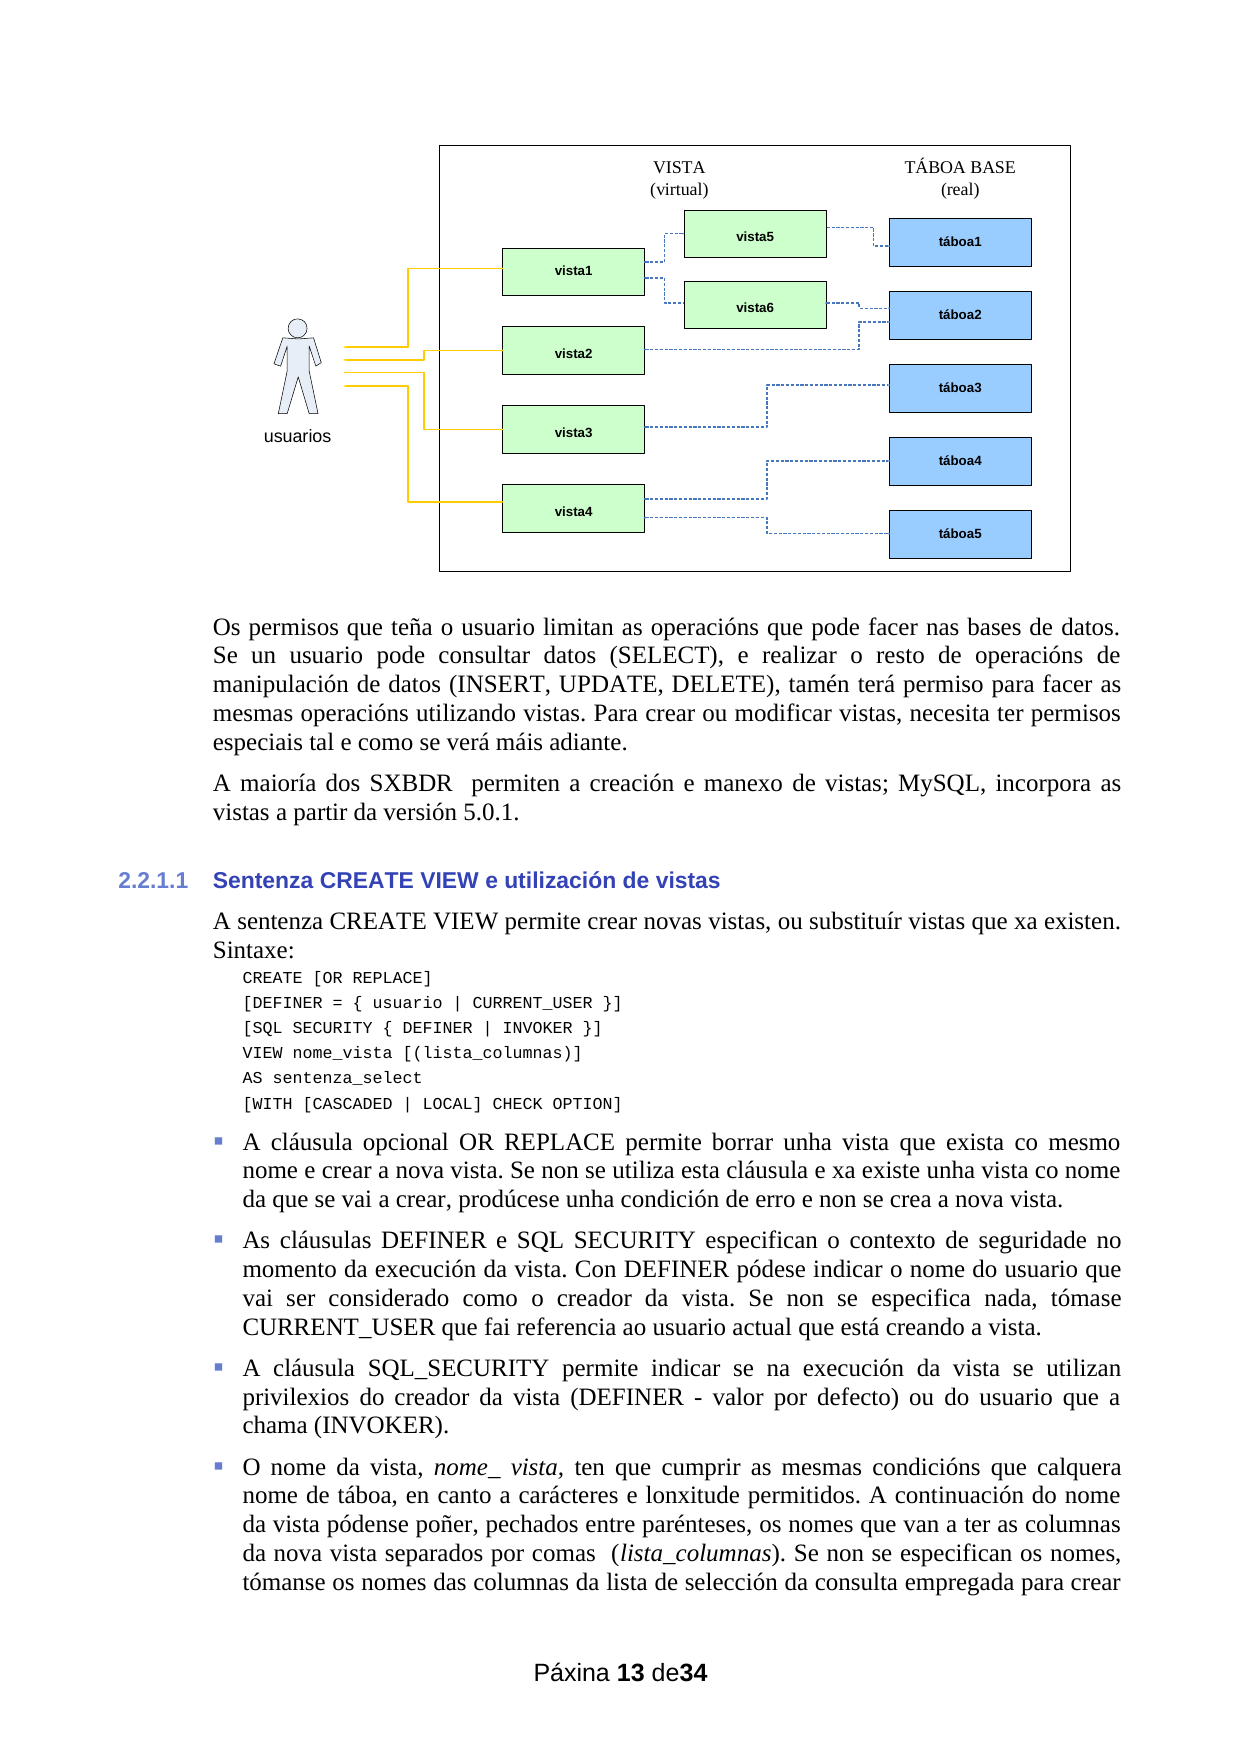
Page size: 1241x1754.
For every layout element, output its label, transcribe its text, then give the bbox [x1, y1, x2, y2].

text A cláusula SQL_SECURITY permite indicar se na execución da vista se utilizan privilexios do creador da vista (DEFINER - valor por defecto) ou do usuario que a chama (INVOKER). [213, 1353, 1122, 1439]
text Os permisos que teña o usuario limitan as operacións que pode facer nas bases de datos. Se un usuario pode consultar datos (SELECT), e realizar o resto de operacións de manipulación de datos (INSERT, UPDATE, DELETE), tamén terá permiso para facer as mesmas operacións utilizando vistas. Para crear ou modificar vistas, necesita ter permisos especiais tal e como se verá máis adiante. [213, 612, 1122, 755]
text A maioría dos SXBDR permiten a creación e manexo de vistas; MySQL, incorpora as vistas a partir da versión 5.0.1. [213, 768, 1122, 825]
text [SQL SECURITY { DEFINER | INVOKER }] [213, 1020, 1122, 1039]
text CREATE [OR REPLACE] [213, 970, 1122, 988]
text As cláusulas DEFINER e SQL SECURITY especifican o contexto de seguridade no momento da execución da vista. Con DEFINER pódese indicar o nome do usuario que vai ser considerado como o creador da vista. Se non se especifica nada, tómase CURRENT_USER que fai referencia ao usuario actual que está creando a vista. [213, 1225, 1122, 1340]
text A sentenza CREATE VIEW permite crear novas vistas, ou substituír vistas que xa existen. Sintaxe: [213, 906, 1122, 963]
text Sentenza CREATE VIEW e utilización de vistas [118, 867, 1122, 893]
text VIEW nome_vista [(lista_columnas)] [213, 1045, 1122, 1064]
text AS sentenza_select [213, 1070, 1122, 1089]
text A cláusula opcional OR REPLACE permite borrar unha vista que exista co mesmo nome e crear a nova vista. Se non se utiliza esta cláusula e xa existe unha vista co nome da que se vai a crear, prodúcese unha condición de erro e non se crea a nova vista. [213, 1127, 1122, 1213]
text [DEFINER = { usuario | CURRENT_USER }] [213, 995, 1122, 1014]
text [213, 1452, 1122, 1595]
text [WITH [CASCADED | LOCAL] CHECK OPTION] [213, 1095, 1122, 1114]
